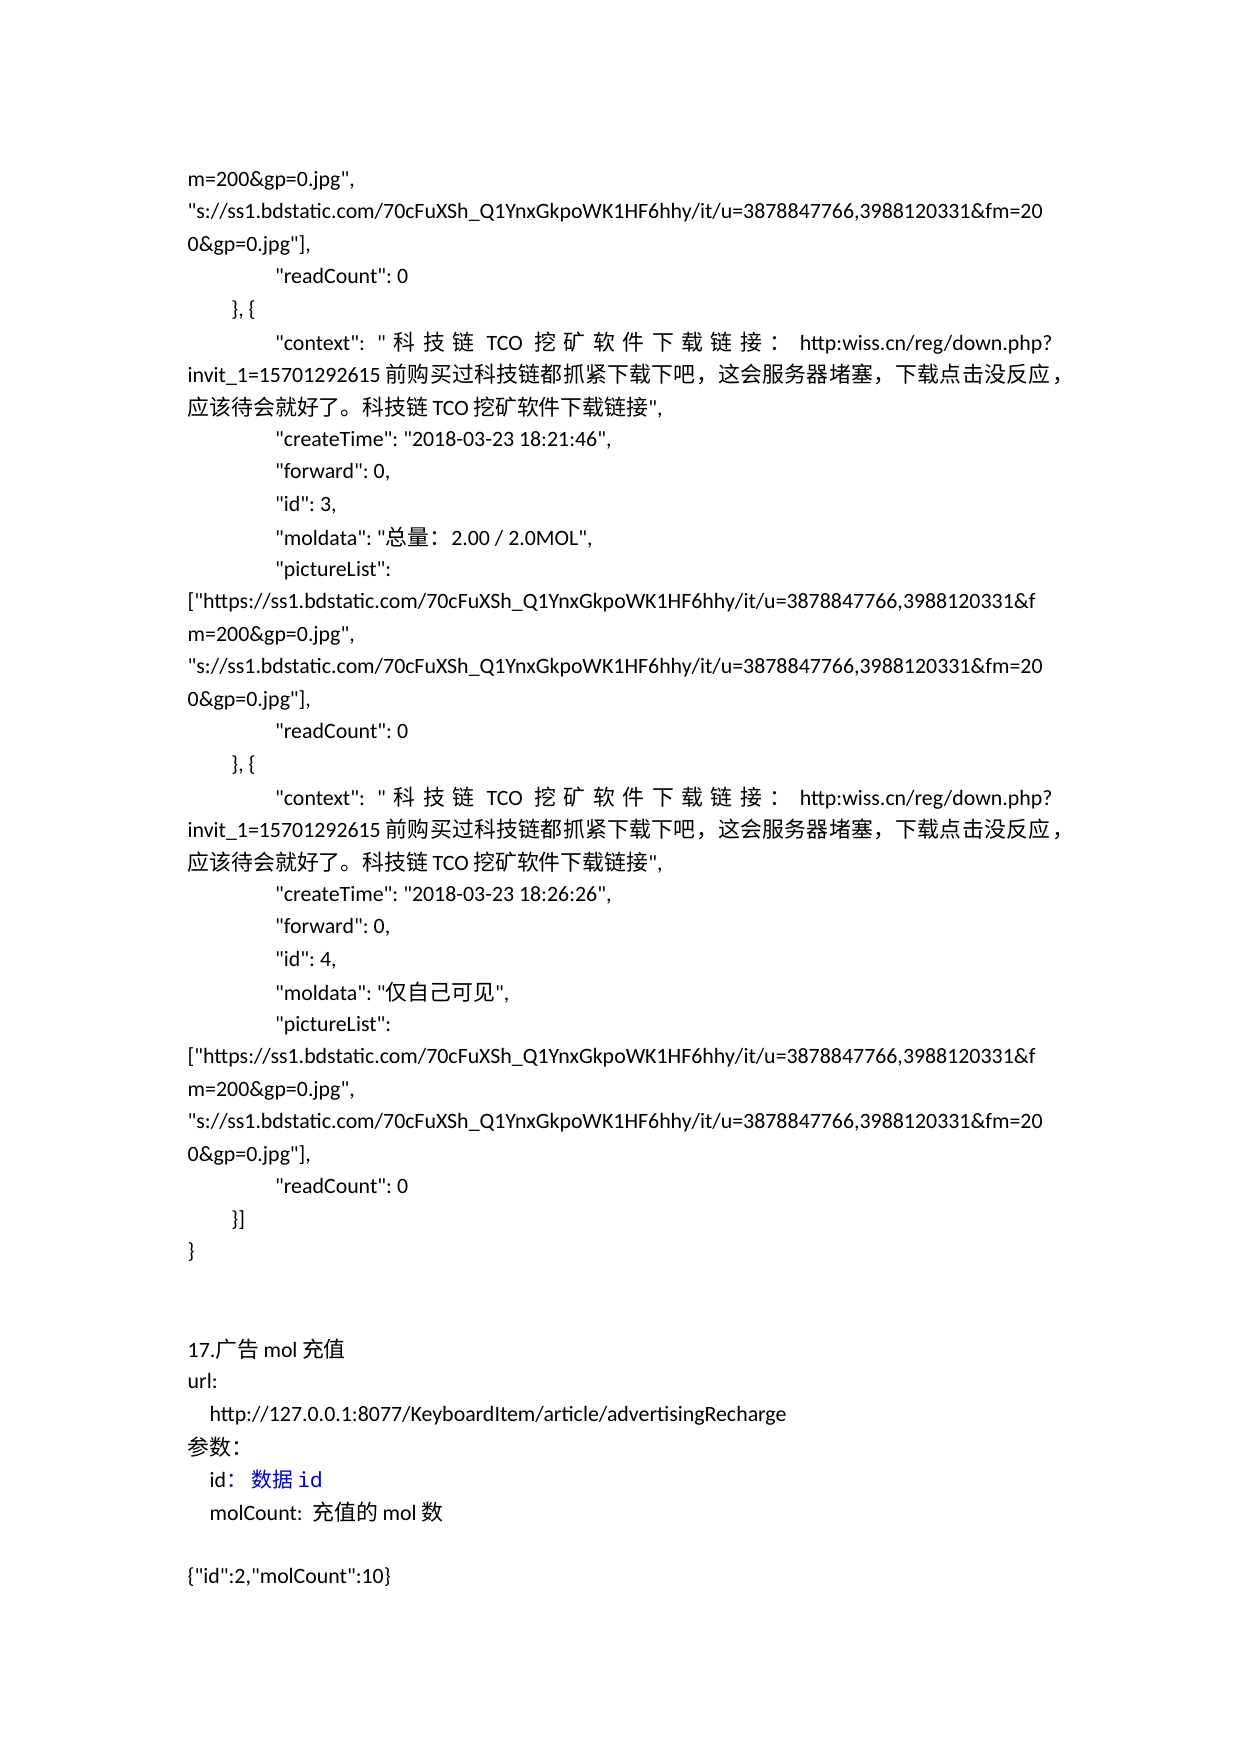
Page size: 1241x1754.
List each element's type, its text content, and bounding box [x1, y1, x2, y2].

list "createTime": "2018-03-23 18:26:26", [187, 877, 1053, 909]
list }, { [187, 292, 1053, 324]
list }] [187, 1202, 1053, 1234]
list "readCount": 0 [187, 259, 1053, 292]
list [187, 162, 1053, 259]
list "createTime": "2018-03-23 18:21:46", [187, 422, 1053, 454]
list {"id":2,"molCount":10} [187, 1559, 1053, 1592]
list http://127.0.0.1:8077/KeyboardItem/article/advertisingRecharge [187, 1397, 1053, 1429]
list } [187, 1234, 1053, 1267]
list }, { [187, 747, 1053, 779]
list "id": 3, [187, 487, 1053, 519]
list 17.广告mol充值 [187, 1332, 1053, 1364]
list "forward": 0, [187, 454, 1053, 487]
list "moldata": "仅自己可见", [187, 974, 1053, 1007]
list url: [187, 1364, 1053, 1397]
list "id": 4, [187, 942, 1053, 974]
list "readCount": 0 [187, 1169, 1053, 1202]
list id： 数据id [187, 1462, 1053, 1494]
list "context": "科技链TCO挖矿软件下载链接：http:wiss.cn/reg/down.php?invit_1=15701292615前购买过科技链都抓紧下载下吧，这会服务器堵塞，下载点击没反应，应该待会就好了。科技链TCO挖矿软件下载链接", [187, 324, 1053, 422]
list "context": "科技链TCO挖矿软件下载链接：http:wiss.cn/reg/down.php?invit_1=15701292615前购买过科技链都抓紧下载下吧，这会服务器堵塞，下载点击没反应，应该待会就好了。科技链TCO挖矿软件下载链接", [187, 779, 1053, 877]
list "forward": 0, [187, 909, 1053, 942]
list 参数： [187, 1429, 1053, 1462]
list molCount: 充值的mol数 [187, 1494, 1053, 1527]
list "moldata": "总量：2.00 / 2.0MOL", [187, 519, 1053, 552]
list "readCount": 0 [187, 714, 1053, 747]
